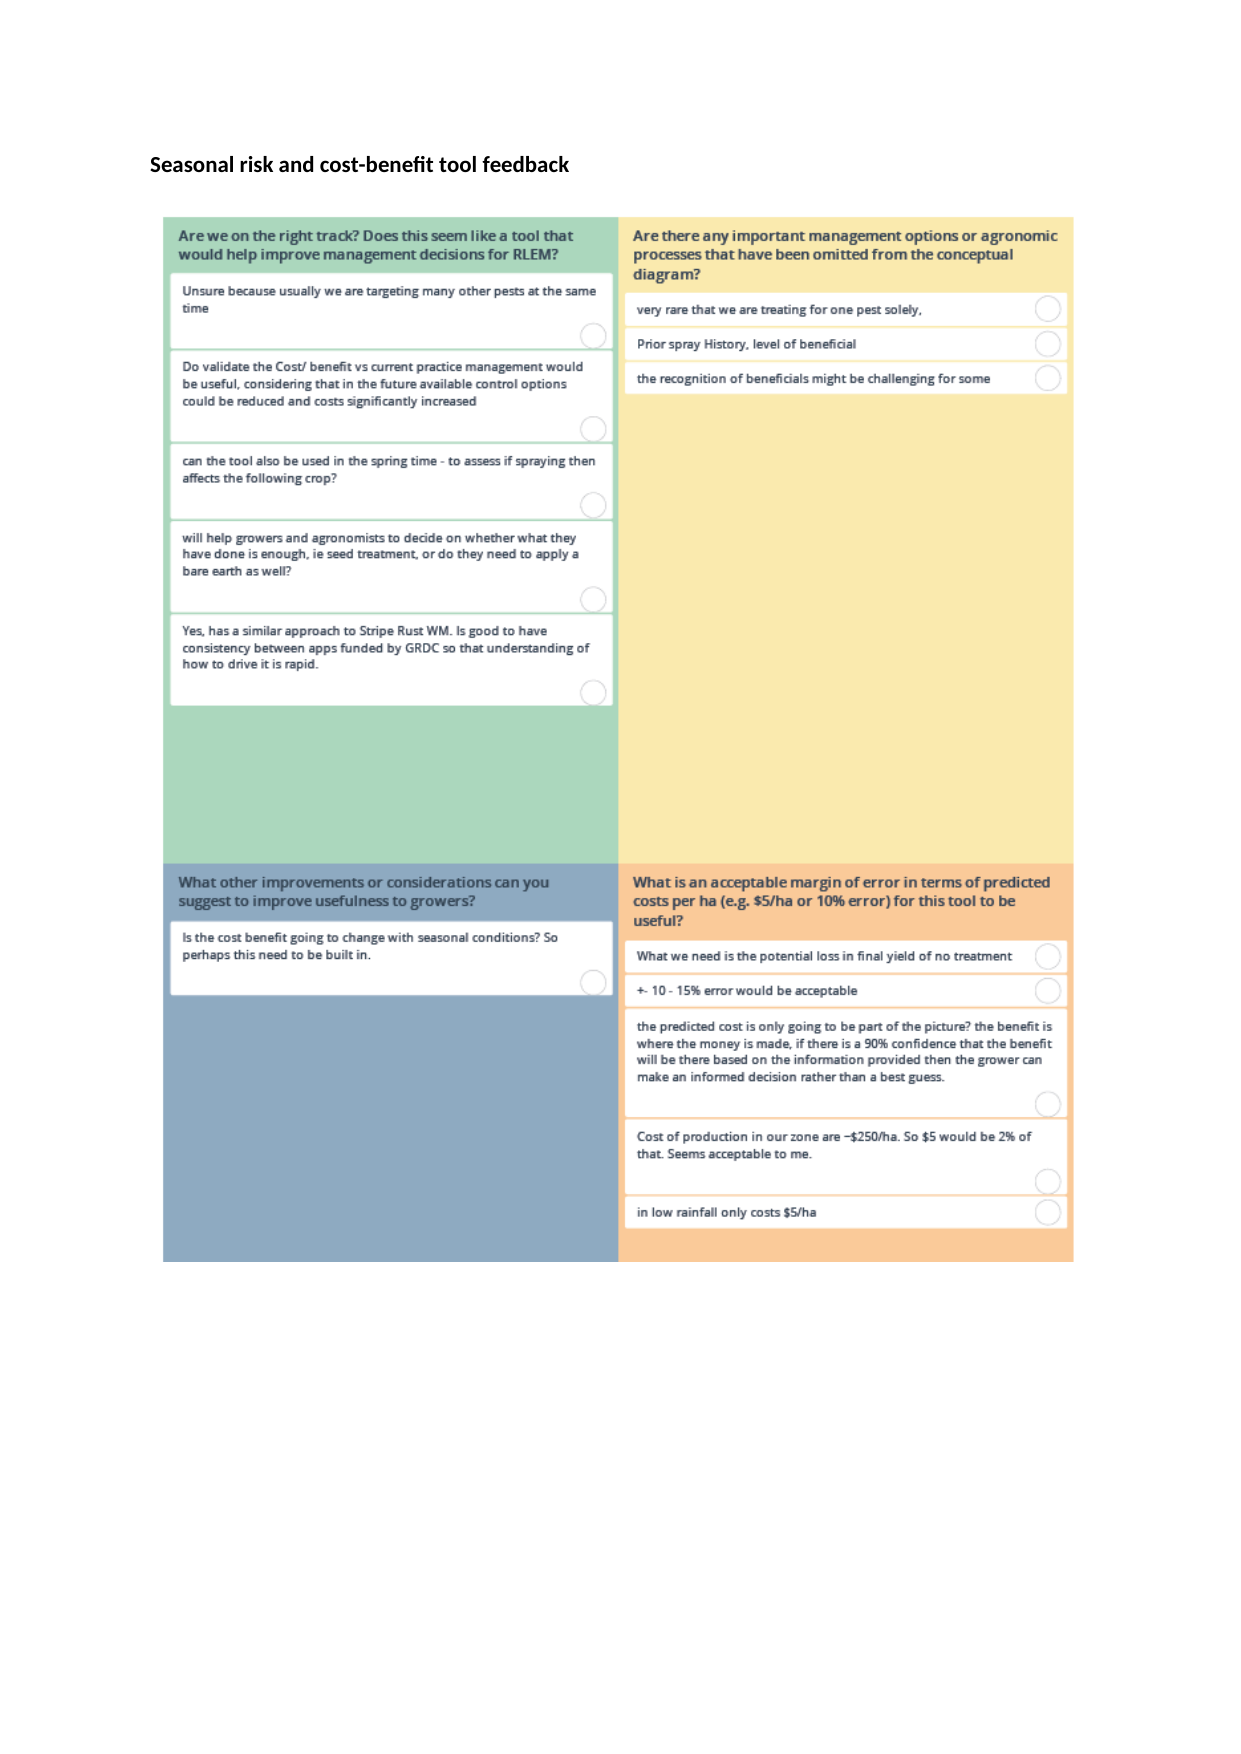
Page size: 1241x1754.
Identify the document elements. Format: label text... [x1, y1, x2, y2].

picture [150, 196, 1091, 1262]
text Seasonal risk and cost-benefit tool feedback [150, 150, 1090, 178]
